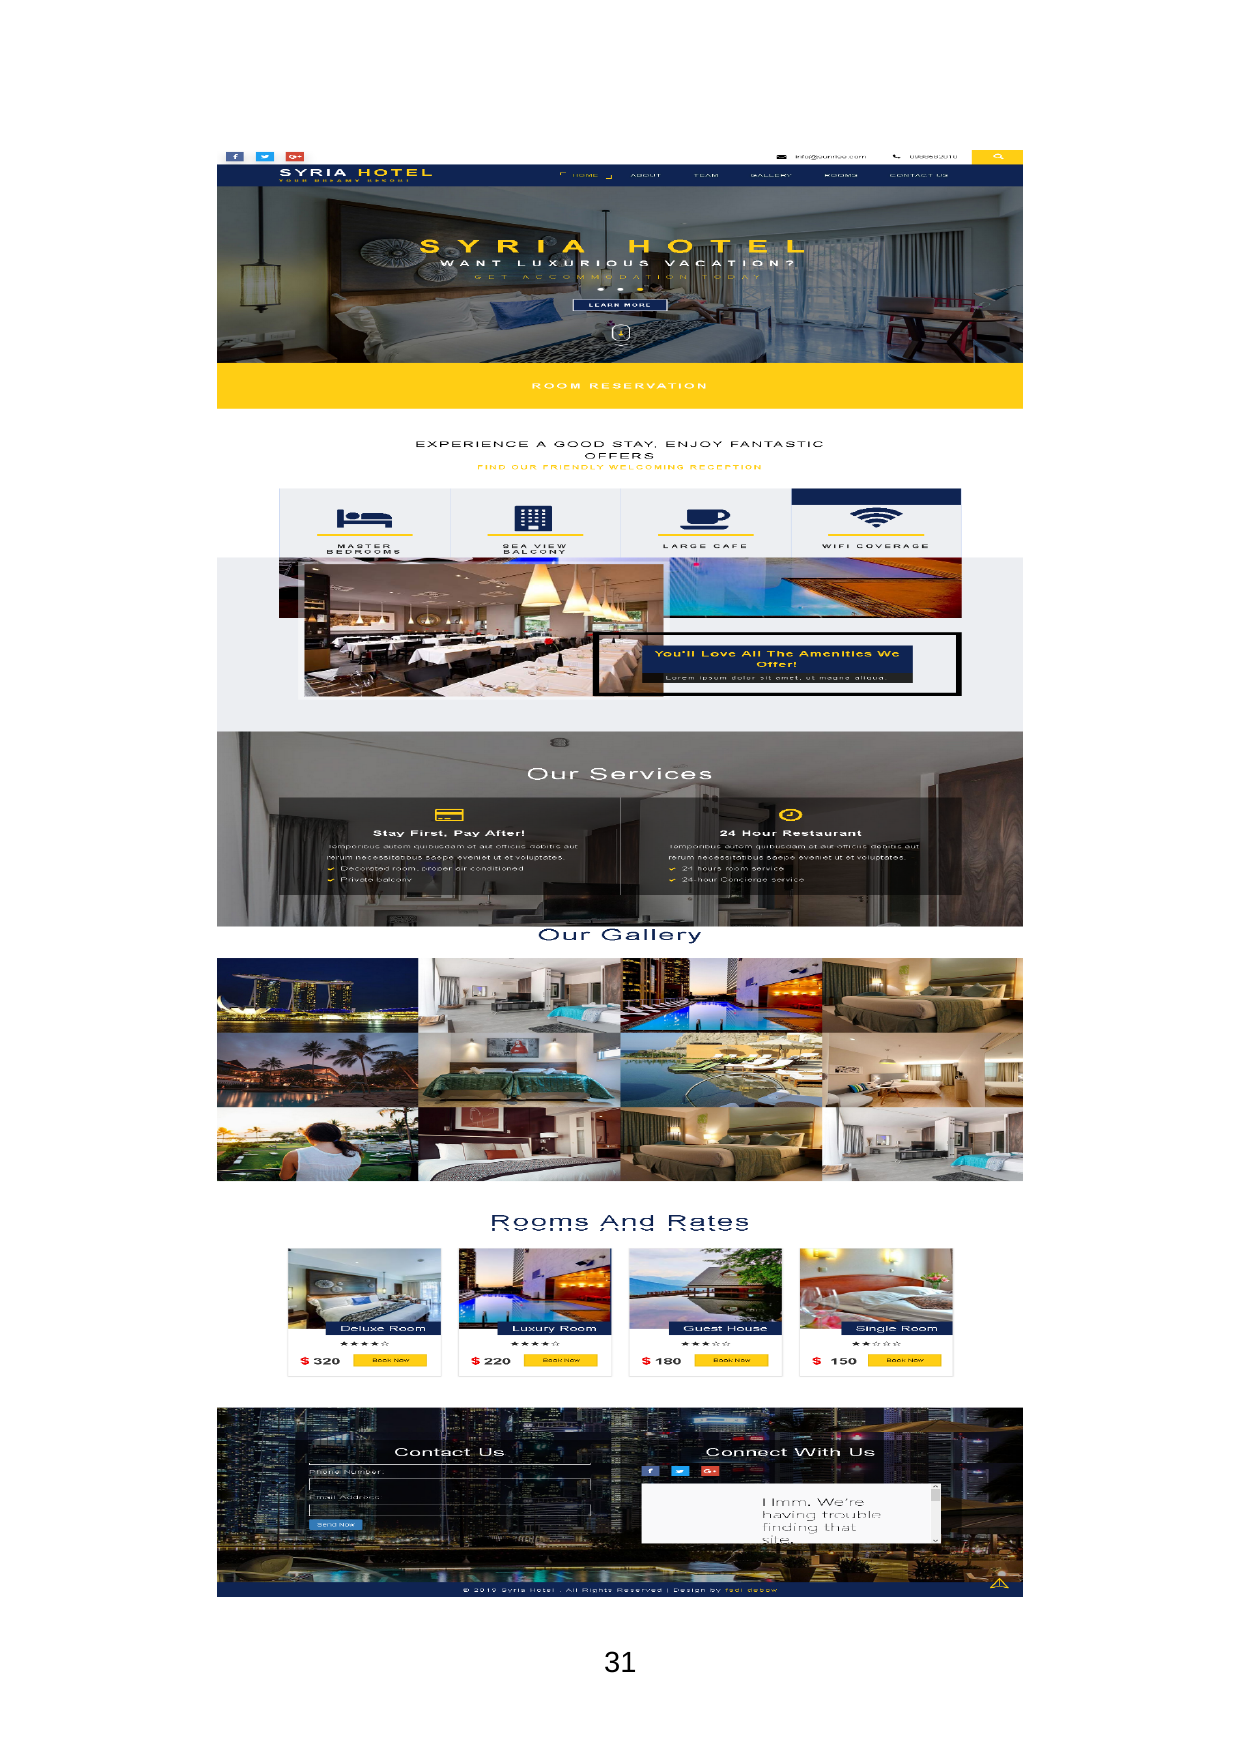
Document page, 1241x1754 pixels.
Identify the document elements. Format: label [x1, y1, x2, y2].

picture [217, 150, 1023, 1597]
